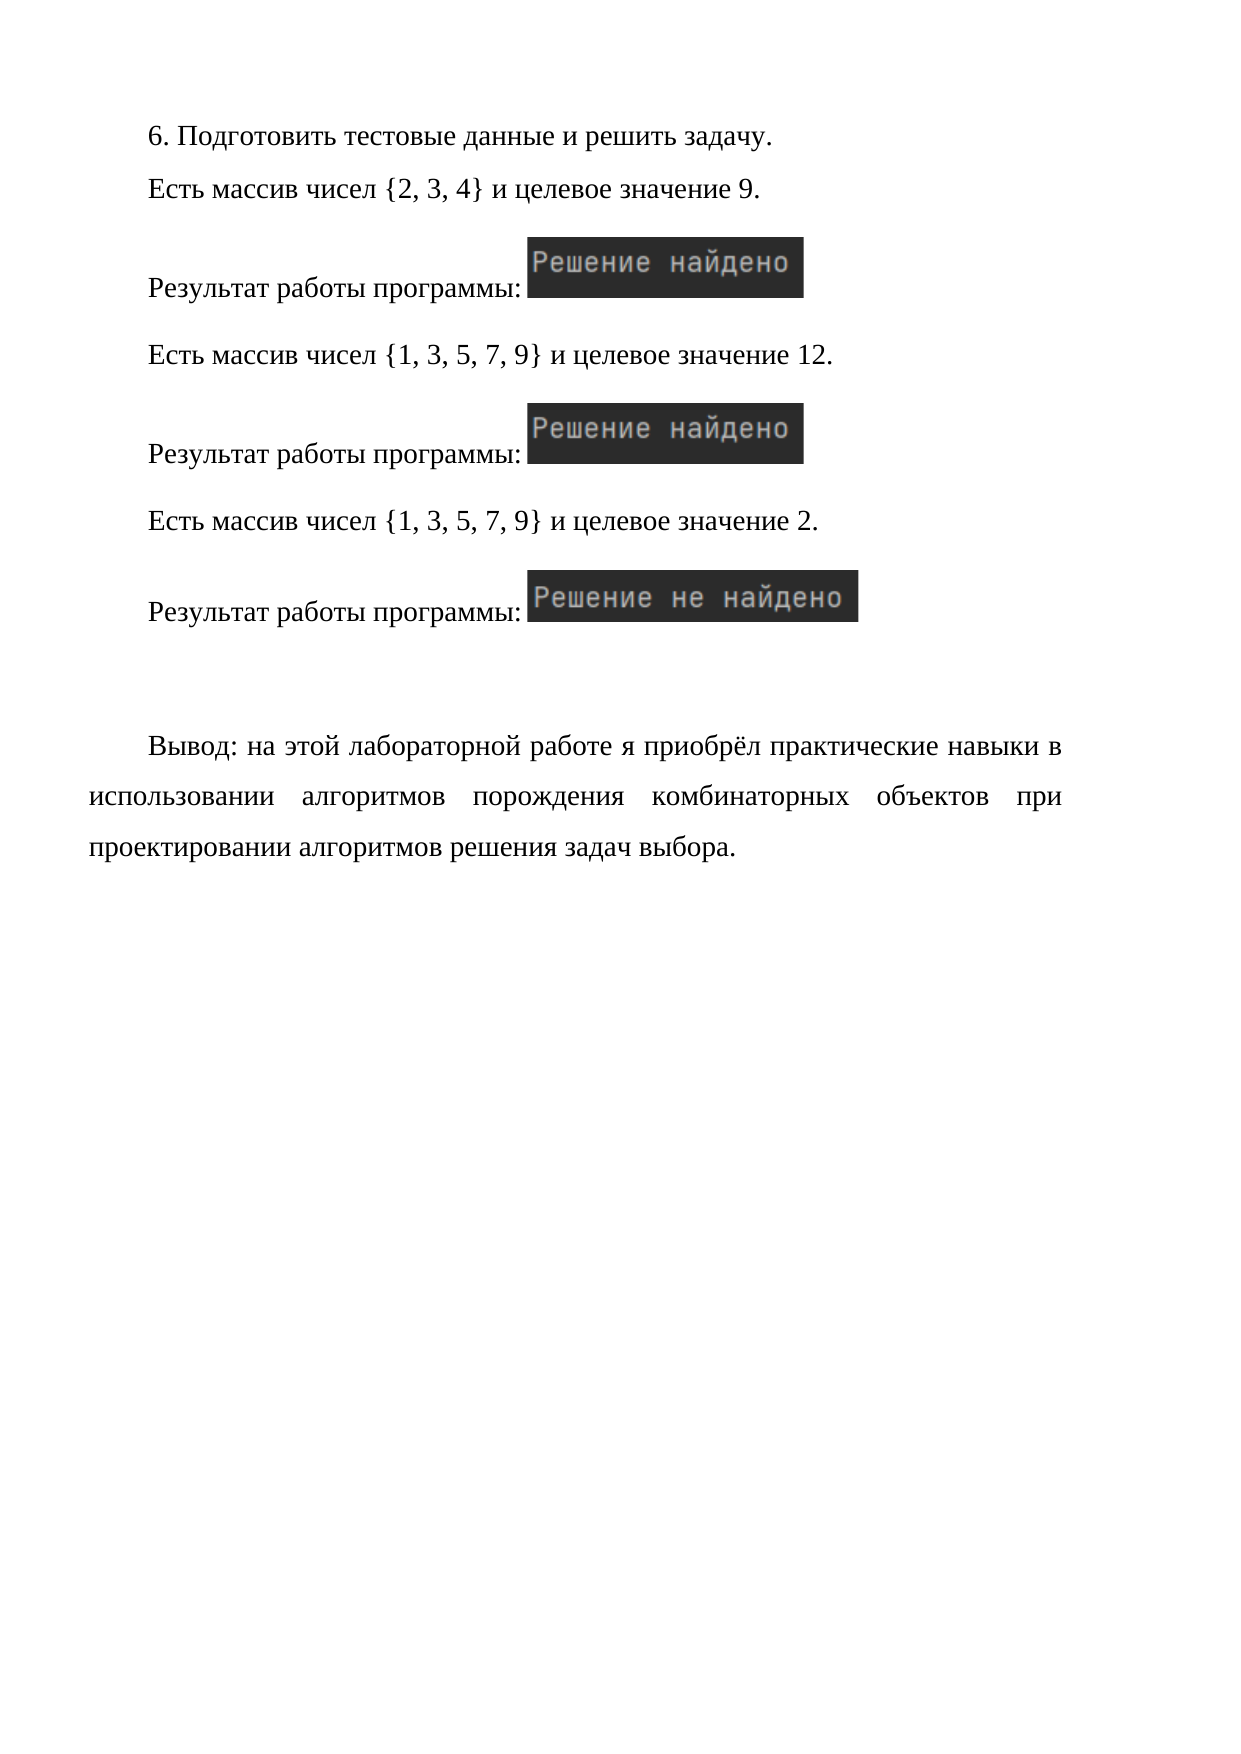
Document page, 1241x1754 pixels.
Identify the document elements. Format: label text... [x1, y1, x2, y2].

text Есть массив чисел {1, 3, 5, 7, 9} и целевое значение 2. [88, 503, 1063, 537]
text Есть массив чисел {1, 3, 5, 7, 9} и целевое значение 12. [88, 337, 1063, 371]
picture [527, 570, 859, 622]
picture [527, 237, 804, 298]
text Есть массив чисел {2, 3, 4} и целевое значение 9. [88, 171, 1063, 204]
text 6. Подготовить тестовые данные и решить задачу. [88, 118, 1063, 152]
picture [527, 403, 804, 464]
text Вывод: на этой лабораторной работе я приобрёл практические навыки в использовании алгоритмов порождения комбинаторных объектов при проектировании алгоритмов решения задач выбора. [88, 728, 1063, 862]
